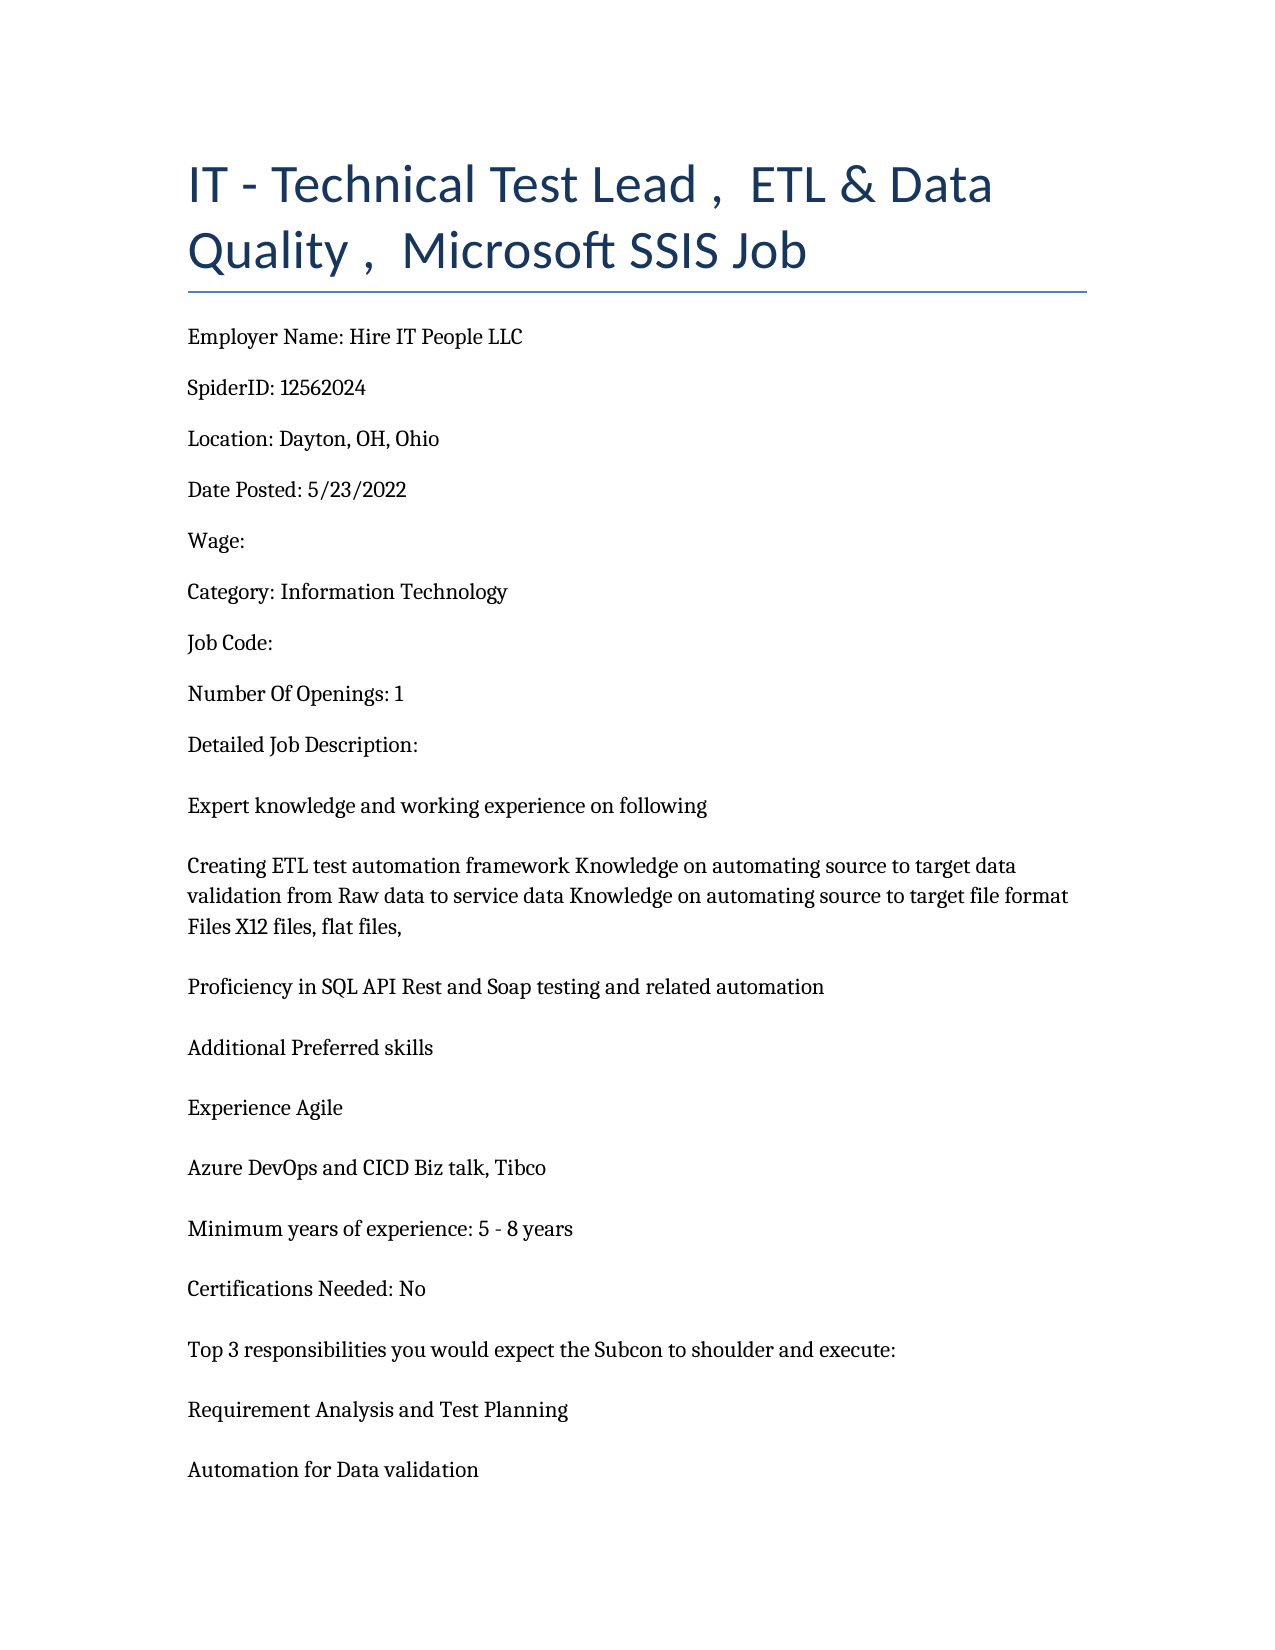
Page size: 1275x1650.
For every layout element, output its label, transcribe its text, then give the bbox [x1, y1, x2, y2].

text Date Posted: 5/23/2022 [187, 477, 1087, 503]
text Category: Information Technology [187, 579, 1087, 606]
text Job Code: [187, 630, 1087, 657]
text SpiderID: 12562024 [187, 375, 1087, 401]
text Location: Dayton, OH, Ohio [187, 426, 1087, 452]
text Wage: [187, 528, 1087, 554]
text Number Of Openings: 1 [187, 681, 1087, 708]
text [187, 732, 1087, 1484]
text Employer Name: Hire IT People LLC [187, 324, 1087, 350]
title IT - Technical Test Lead , ETL & Data Quality , Microsoft SSIS Job [187, 150, 1087, 293]
